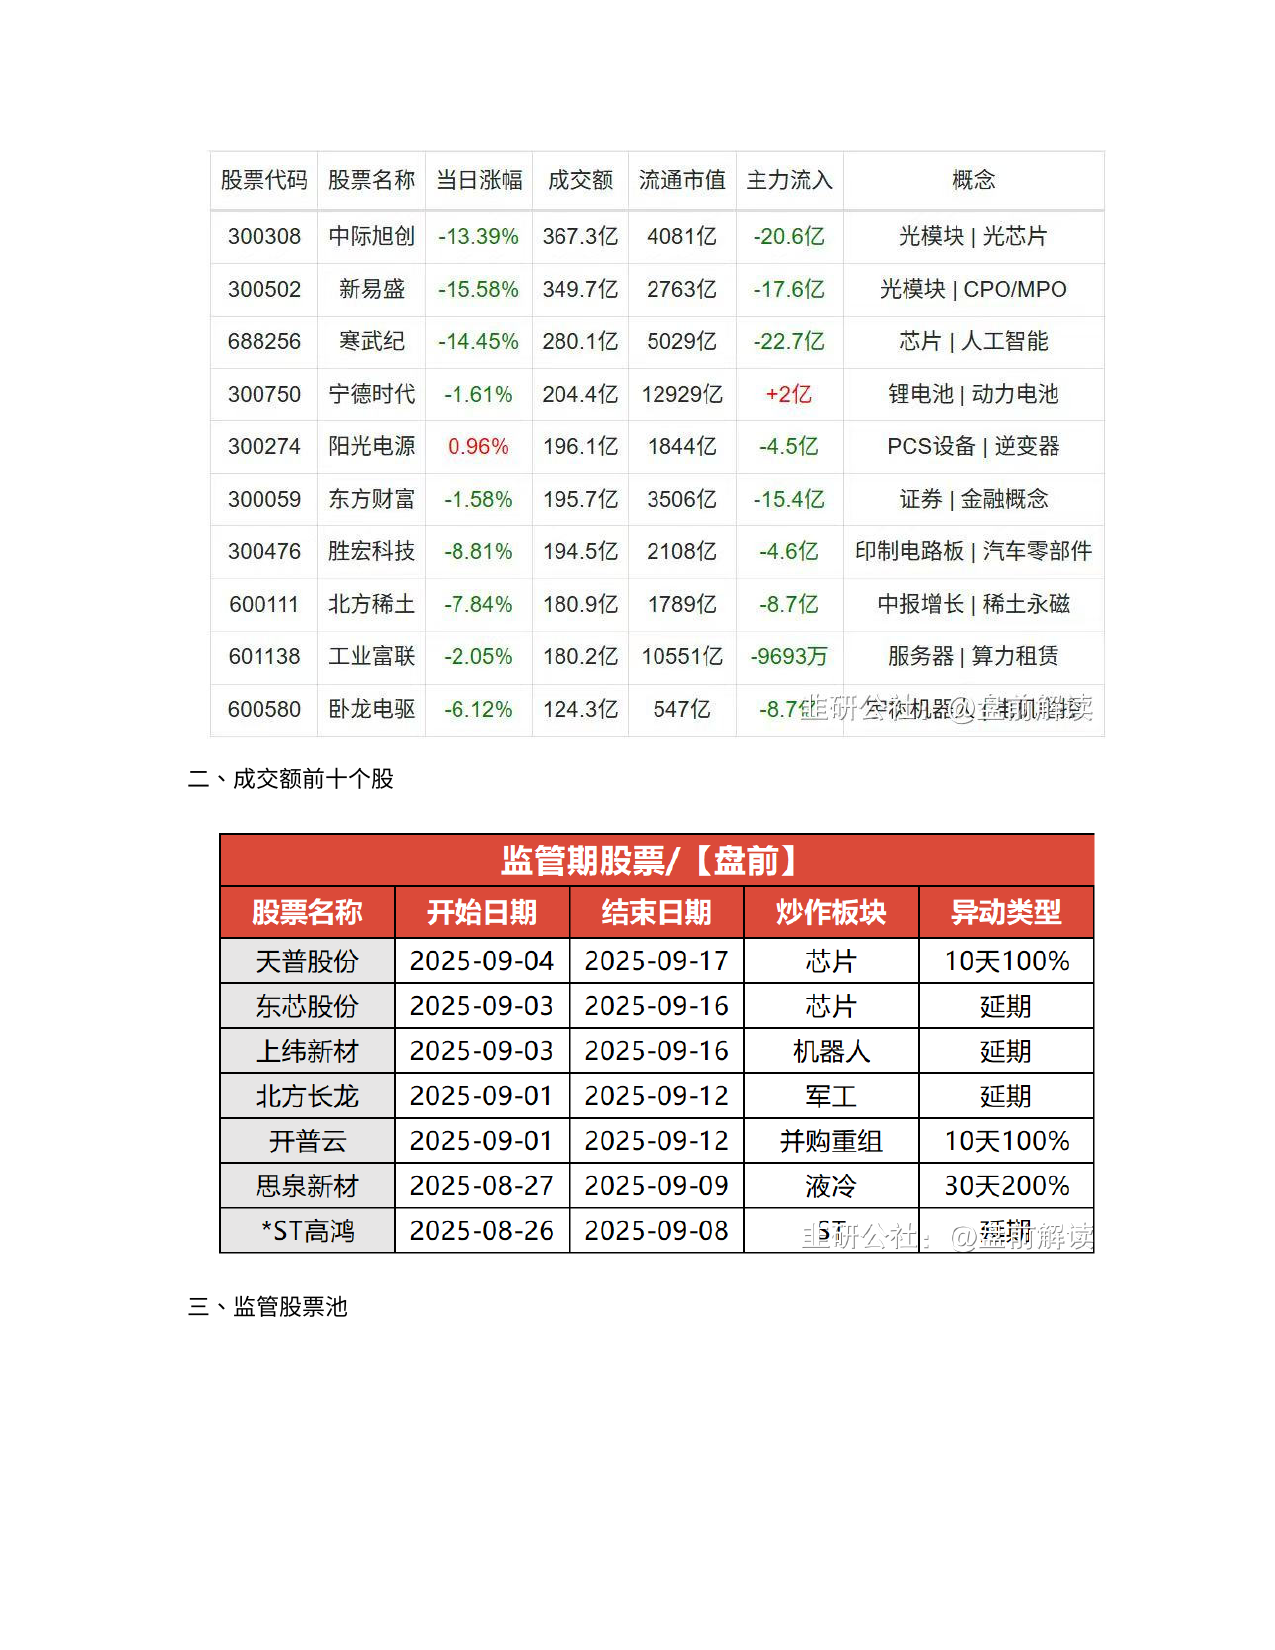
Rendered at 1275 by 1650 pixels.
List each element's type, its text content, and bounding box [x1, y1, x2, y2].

picture [206, 150, 1107, 739]
text 二、成交额前十个股 [187, 763, 1087, 794]
text 三、监管股票池 [187, 1291, 1087, 1322]
picture [206, 820, 1107, 1266]
